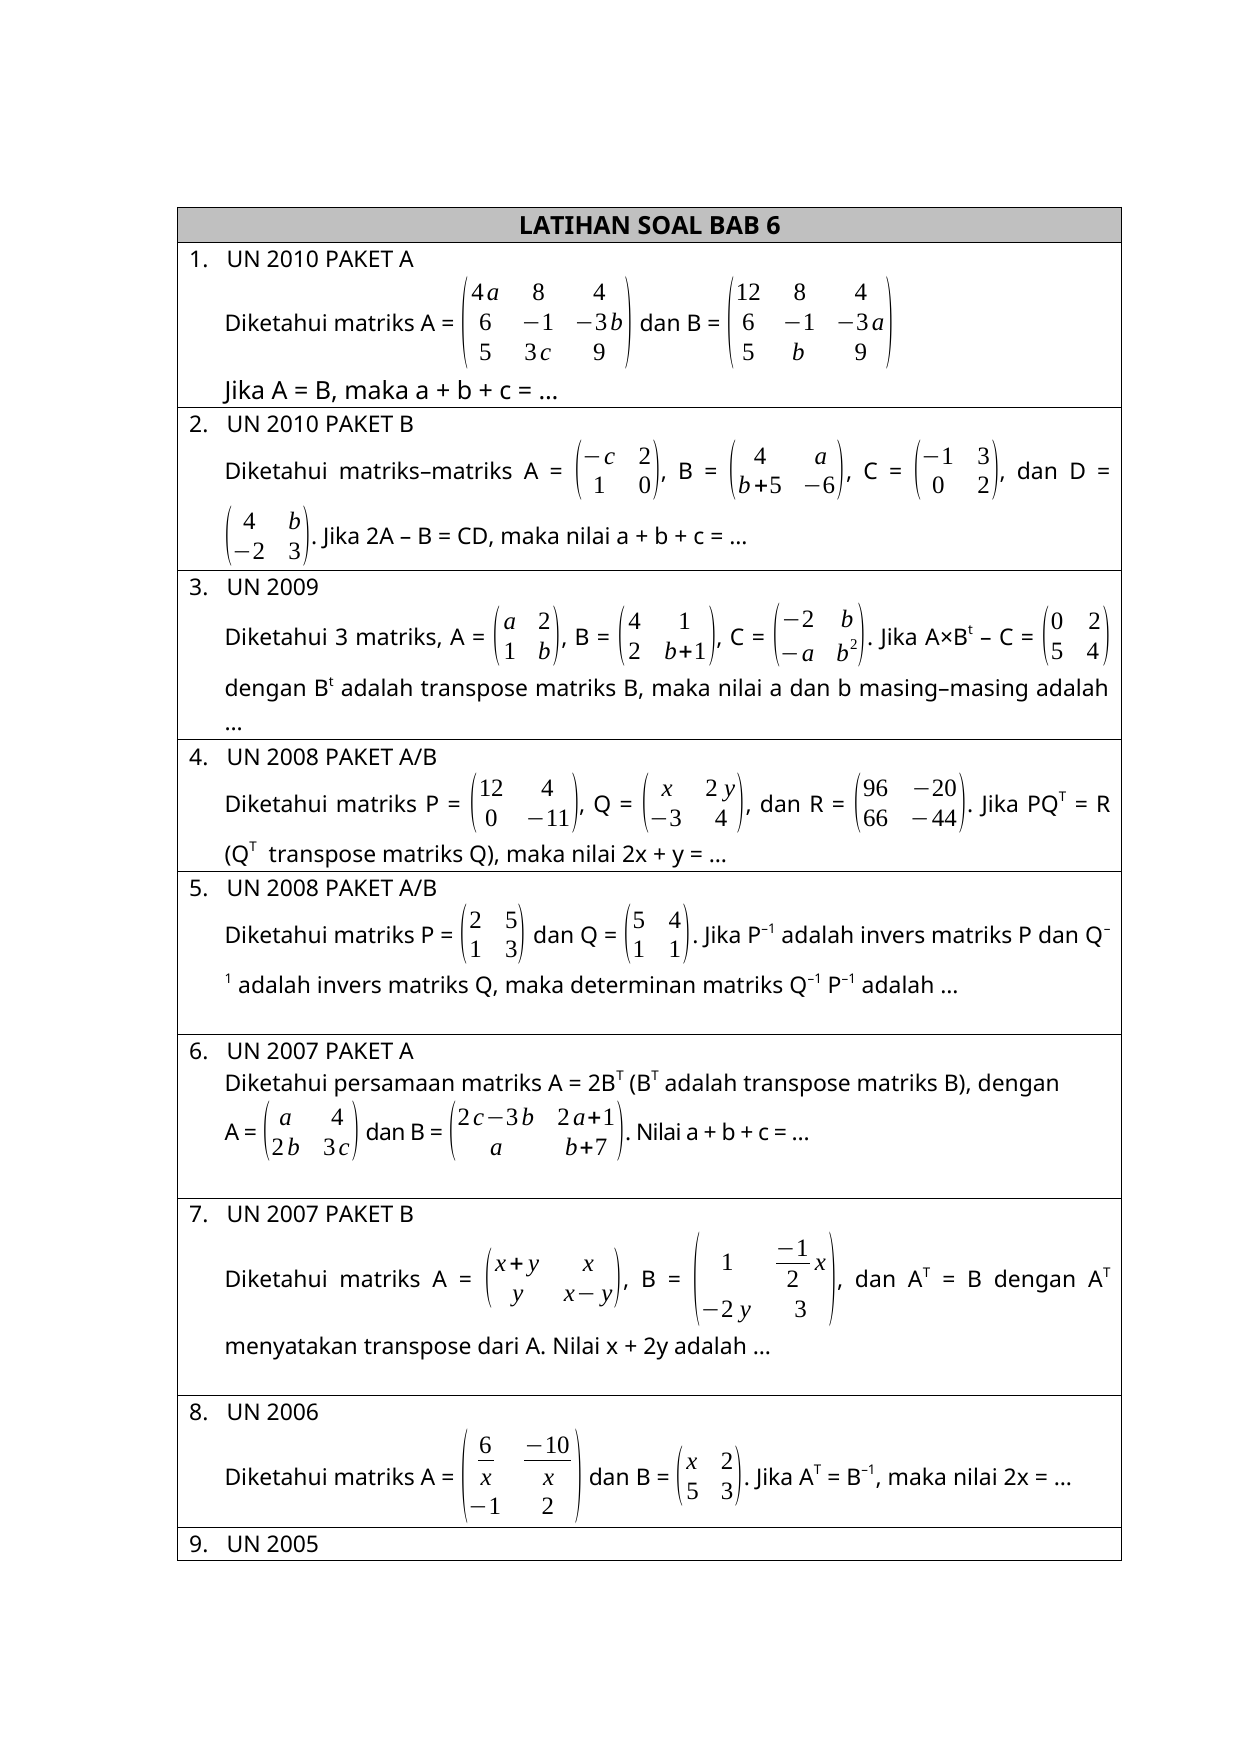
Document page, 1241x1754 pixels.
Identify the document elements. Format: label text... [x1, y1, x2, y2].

table_cell UN 2007 PAKET A Diketahui persamaan matriks A = 2BT (BT adalah transpose matriks B), dengan A = dan B = . Nilai a + b + c = … [178, 1035, 1121, 1197]
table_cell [178, 1528, 1121, 1559]
table_cell UN 2010 PAKET B Diketahui matriks–matriks A = , B = , C = , dan D = . Jika 2A – B = CD, maka nilai a + b + c = … [178, 408, 1121, 570]
table_cell UN 2010 PAKET A Diketahui matriks A = dan B = Jika A = B, maka a + b + c = … [178, 243, 1121, 407]
table_cell UN 2006 Diketahui matriks A = dan B = . Jika AT = B–1, maka nilai 2x = … [178, 1396, 1121, 1527]
table_cell UN 2008 PAKET A/B Diketahui matriks P = , Q = , dan R = . Jika PQT = R (QT transpose matriks Q), maka nilai 2x + y = … [178, 740, 1121, 871]
table_cell UN 2009 Diketahui 3 matriks, A = , B = , C = . Jika A×Bt – C = dengan Bt adalah transpose matriks B, maka nilai a dan b masing–masing adalah … [178, 571, 1121, 739]
table_header LATIHAN SOAL BAB 6 [178, 208, 1121, 242]
table_cell UN 2007 PAKET B Diketahui matriks A = , B = , dan AT = B dengan AT menyatakan transpose dari A. Nilai x + 2y adalah … [178, 1199, 1121, 1395]
table_cell UN 2008 PAKET A/B Diketahui matriks P = dan Q = . Jika P–1 adalah invers matriks P dan Q–1 adalah invers matriks Q, maka determinan matriks Q–1 P–1 adalah … [178, 872, 1121, 1034]
